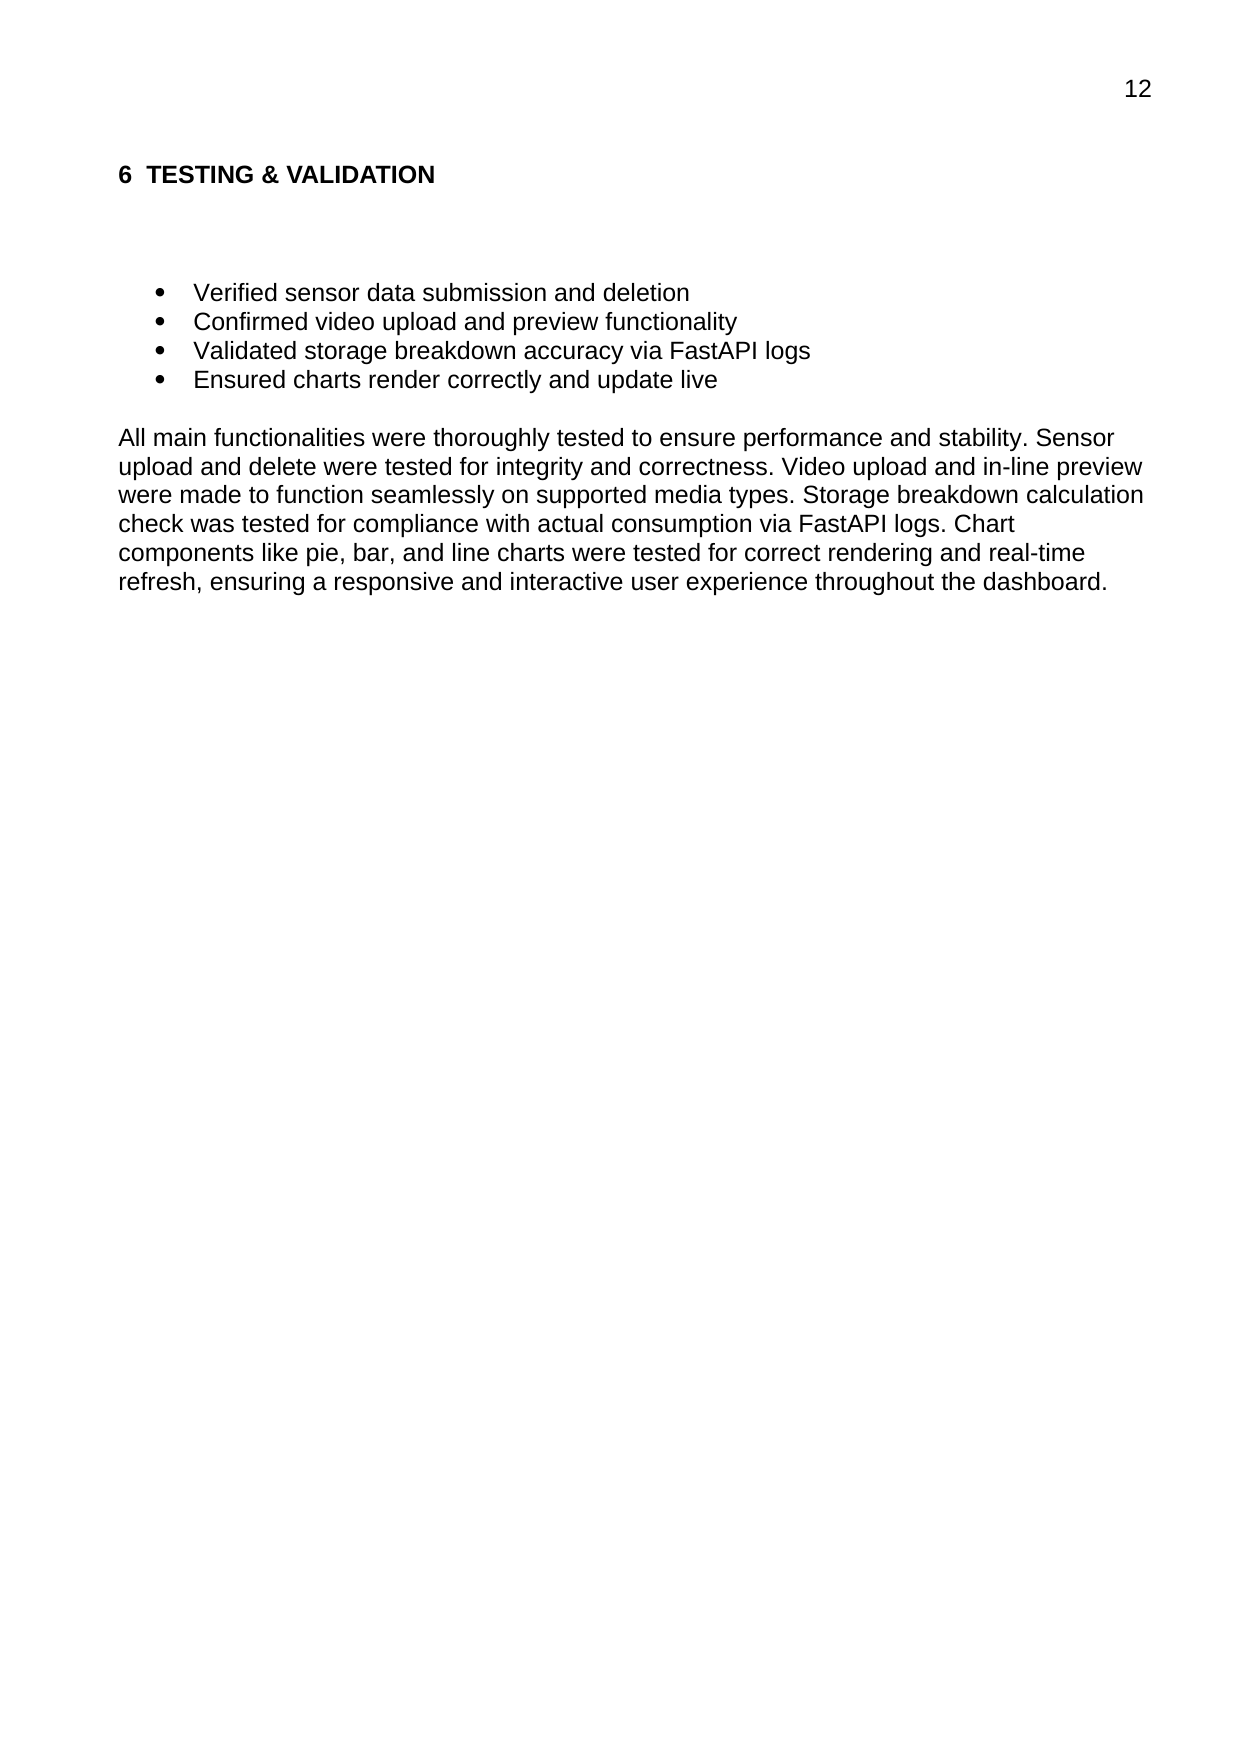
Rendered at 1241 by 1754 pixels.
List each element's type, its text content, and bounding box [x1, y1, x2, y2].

list Ensured charts render correctly and update live [156, 365, 1152, 393]
list Verified sensor data submission and deletion [156, 278, 1152, 307]
list Confirmed video upload and preview functionality [156, 307, 1152, 336]
list Validated storage breakdown accuracy via FastAPI logs [156, 336, 1152, 365]
text All main functionalities were thoroughly tested to ensure performance and stability. Sensor upload and delete were tested for integrity and correctness. Video upload and in-line preview were made to function seamlessly on supported media types. Storage breakdown calculation check was tested for compliance with actual consumption via FastAPI logs. Chart components like pie, bar, and line charts were tested for correct rendering and real-time refresh, ensuring a responsive and interactive user experience throughout the dashboard. [118, 423, 1152, 595]
subtitle Testing & Validation [118, 160, 1152, 189]
